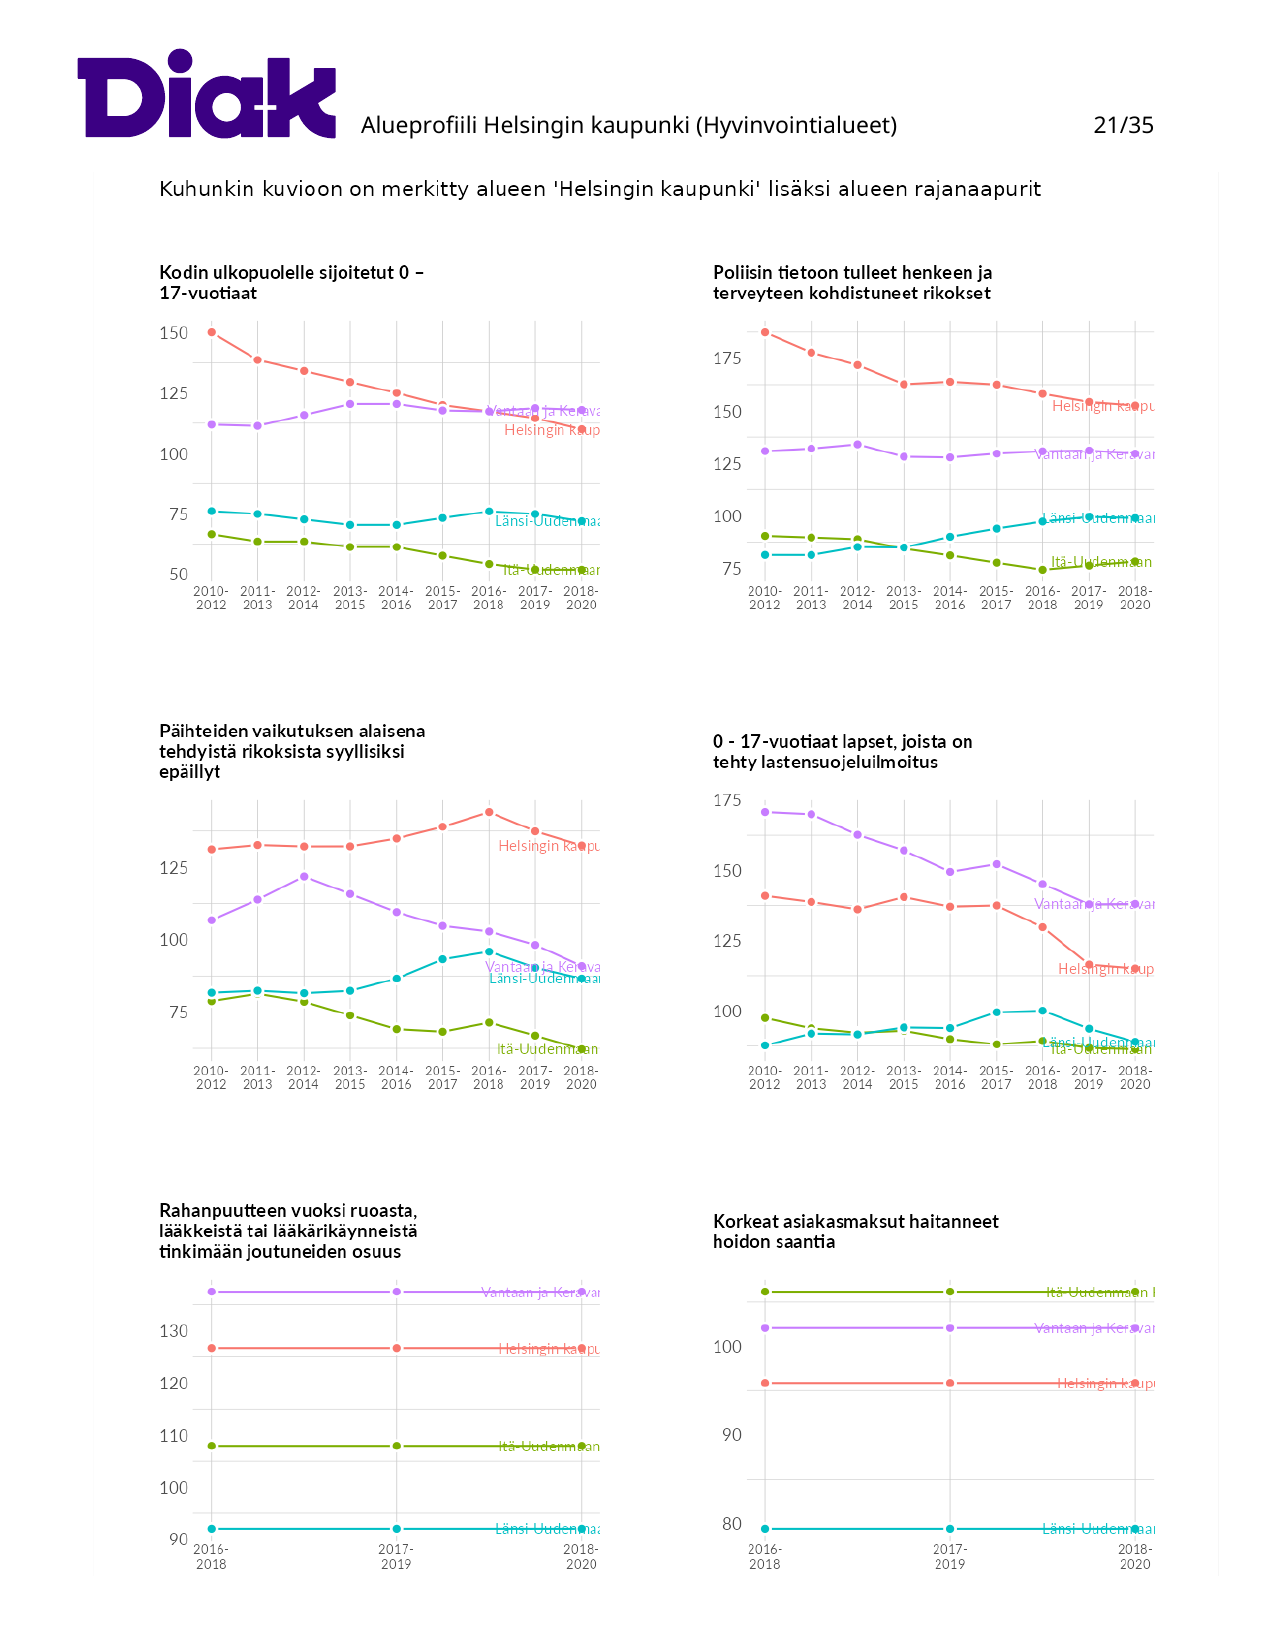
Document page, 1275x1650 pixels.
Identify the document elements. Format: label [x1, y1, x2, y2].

picture [93, 172, 1219, 1576]
